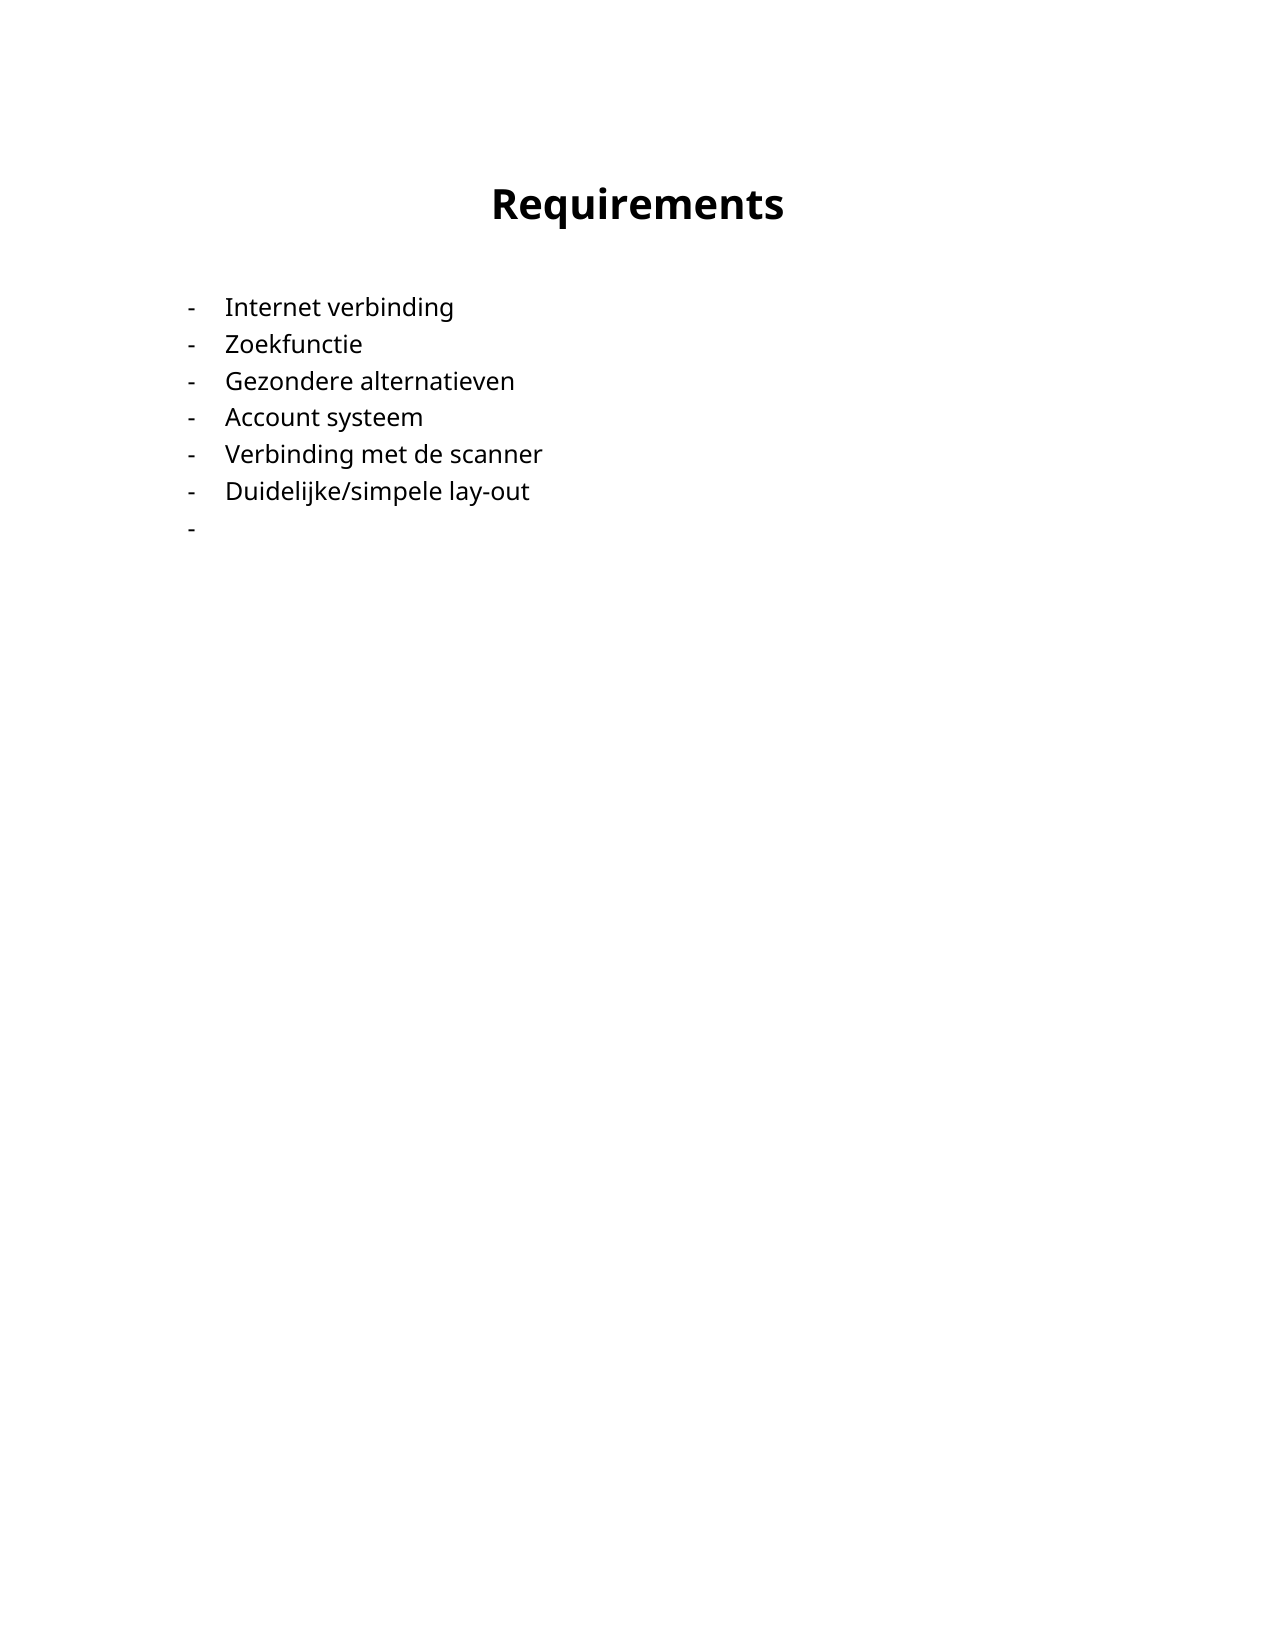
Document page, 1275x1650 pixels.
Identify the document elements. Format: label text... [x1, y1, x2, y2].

list Zoekfunctie [187, 326, 1125, 361]
list Gezondere alternatieven [187, 363, 1125, 397]
list Duidelijke/simpele lay-out [187, 473, 1125, 508]
subtitle Requirements [150, 175, 1125, 232]
list Verbinding met de scanner [187, 437, 1125, 471]
list Account systeem [187, 400, 1125, 434]
list Internet verbinding [187, 290, 1125, 324]
